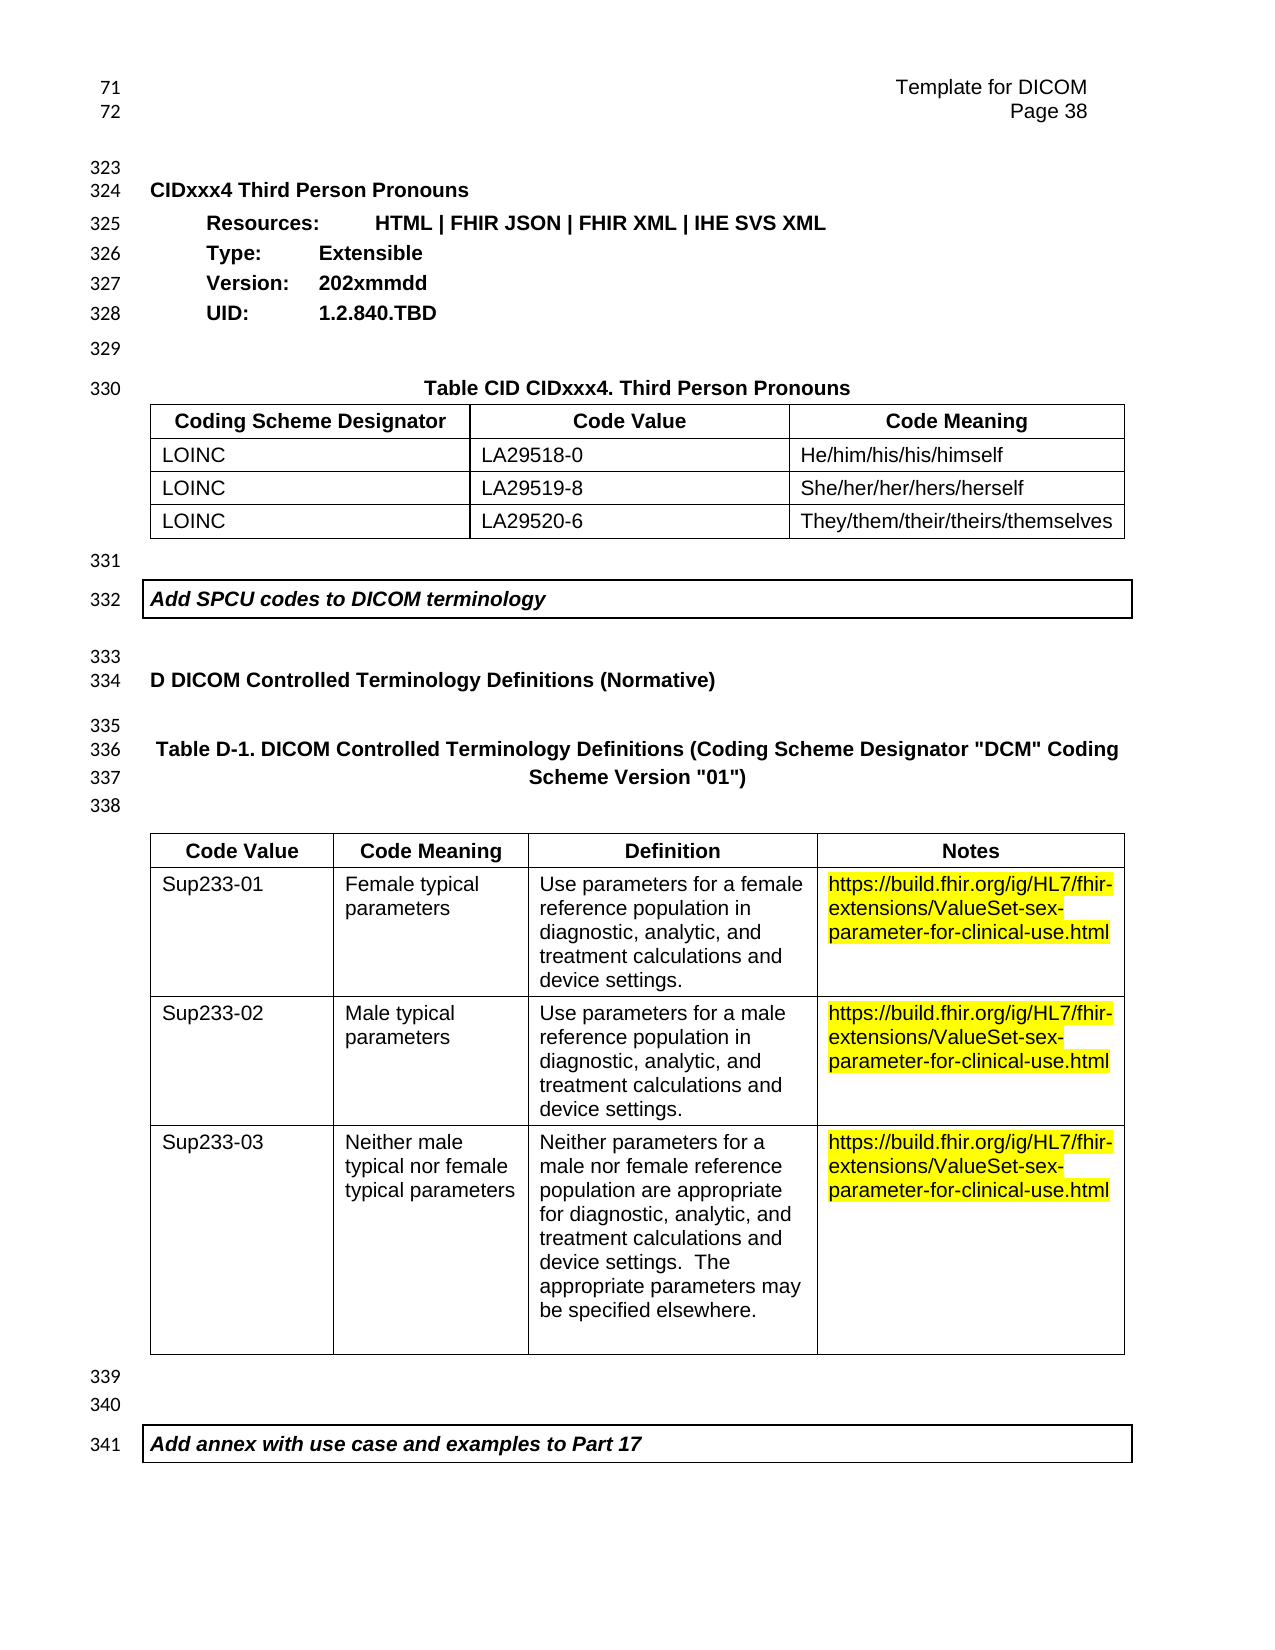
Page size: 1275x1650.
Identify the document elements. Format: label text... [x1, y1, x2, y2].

table_header Notes [818, 834, 1124, 867]
table_cell https://build.fhir.org/ig/HL7/fhir-extensions/ValueSet-sex-parameter-for-clinical-use.html [818, 868, 1124, 996]
table_cell https://build.fhir.org/ig/HL7/fhir-extensions/ValueSet-sex-parameter-for-clinical-use.html [818, 1126, 1124, 1354]
table_cell He/him/his/his/himself [790, 439, 1124, 471]
table_cell They/them/their/theirs/themselves [790, 505, 1124, 537]
table_cell Use parameters for a female reference population in diagnostic, analytic, and treatment calculations and device settings. [529, 868, 817, 996]
subtitle D DICOM Controlled Terminology Definitions (Normative) [150, 668, 1125, 692]
list Version: 202xmmdd [206, 271, 1125, 295]
table_header Definition [529, 834, 817, 867]
table_cell https://build.fhir.org/ig/HL7/fhir-extensions/ValueSet-sex-parameter-for-clinical-use.html [818, 997, 1124, 1125]
text Add annex with use case and examples to Part 17 [144, 1426, 1131, 1462]
list UID: 1.2.840.TBD [206, 301, 1125, 325]
table_cell LA29519-8 [471, 472, 789, 504]
table_cell Male typical parameters [334, 997, 528, 1125]
table_cell Use parameters for a male reference population in diagnostic, analytic, and treatment calculations and device settings. [529, 997, 817, 1125]
table_cell She/her/her/hers/herself [790, 472, 1124, 504]
table_cell LOINC [151, 505, 469, 537]
table_header Code Meaning [790, 405, 1124, 437]
table_header Code Value [151, 834, 333, 867]
table_cell Sup233-03 [151, 1126, 333, 1354]
table_cell Neither male typical nor female typical parameters [334, 1126, 528, 1354]
table_header Code Meaning [334, 834, 528, 867]
list Resources: HTML | FHIR JSON | FHIR XML | IHE SVS XML [206, 210, 1125, 234]
text Table D-1. DICOM Controlled Terminology Definitions (Coding Scheme Designator "DCM" Coding [150, 736, 1125, 760]
table_cell Female typical parameters [334, 868, 528, 996]
table_header Code Value [471, 405, 789, 437]
table_header Coding Scheme Designator [151, 405, 469, 437]
table_cell LA29520-6 [471, 505, 789, 537]
list Type: Extensible [206, 241, 1125, 264]
table_cell LOINC [151, 472, 469, 504]
subtitle CIDxxx4 Third Person Pronouns [150, 178, 1125, 202]
table_cell LOINC [151, 439, 469, 471]
text Table CID CIDxxx4. Third Person Pronouns [150, 376, 1125, 400]
table_cell Sup233-01 [151, 868, 333, 996]
table_cell LA29518-0 [471, 439, 789, 471]
table_cell Sup233-02 [151, 997, 333, 1125]
table_cell Neither parameters for a male nor female reference population are appropriate for diagnostic, analytic, and treatment calculations and device settings. The appropriate parameters may be specified elsewhere. [529, 1126, 817, 1354]
text Add SPCU codes to DICOM terminology [144, 581, 1131, 617]
title Scheme Version "01") [150, 764, 1125, 788]
